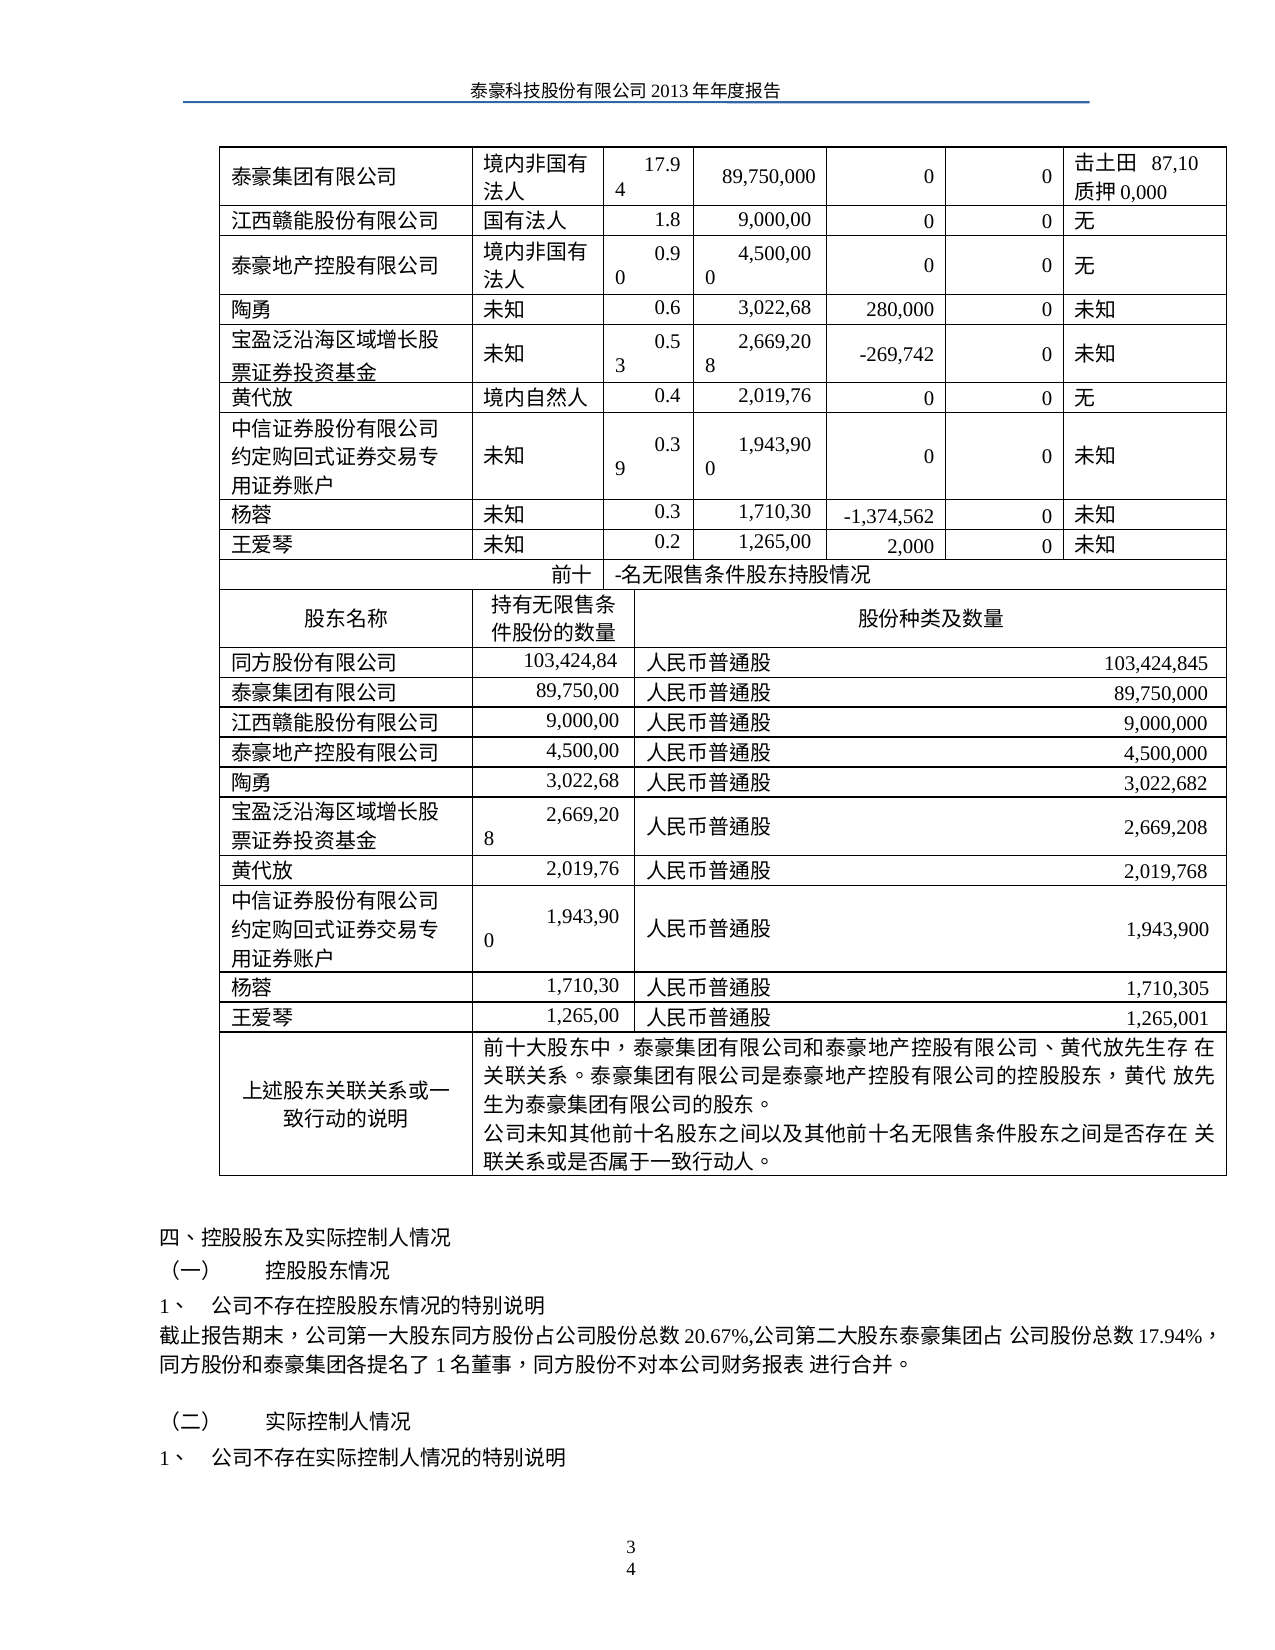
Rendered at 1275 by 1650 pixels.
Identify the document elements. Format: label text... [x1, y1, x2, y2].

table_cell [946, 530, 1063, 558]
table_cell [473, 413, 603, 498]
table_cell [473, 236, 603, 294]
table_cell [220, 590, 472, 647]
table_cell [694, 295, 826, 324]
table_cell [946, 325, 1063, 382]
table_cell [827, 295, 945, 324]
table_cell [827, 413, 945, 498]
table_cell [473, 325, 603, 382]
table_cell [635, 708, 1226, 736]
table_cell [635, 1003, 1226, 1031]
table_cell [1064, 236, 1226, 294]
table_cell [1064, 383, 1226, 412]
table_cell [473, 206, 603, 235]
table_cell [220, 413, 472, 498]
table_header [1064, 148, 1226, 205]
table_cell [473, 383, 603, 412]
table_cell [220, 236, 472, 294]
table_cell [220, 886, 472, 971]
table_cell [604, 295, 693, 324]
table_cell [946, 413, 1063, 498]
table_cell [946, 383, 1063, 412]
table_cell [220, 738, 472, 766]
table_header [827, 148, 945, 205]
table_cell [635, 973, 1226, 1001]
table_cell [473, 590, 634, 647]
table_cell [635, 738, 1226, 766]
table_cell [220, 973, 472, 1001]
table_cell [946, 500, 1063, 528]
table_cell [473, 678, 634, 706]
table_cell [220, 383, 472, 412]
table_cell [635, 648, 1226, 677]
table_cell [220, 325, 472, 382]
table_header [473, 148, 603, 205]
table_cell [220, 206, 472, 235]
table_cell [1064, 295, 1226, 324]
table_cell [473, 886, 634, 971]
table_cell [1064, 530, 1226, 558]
text 1、 公司不存在实际控制人情况的特别说明 [159, 1442, 1227, 1471]
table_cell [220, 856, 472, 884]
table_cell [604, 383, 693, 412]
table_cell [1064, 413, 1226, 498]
text 四、控股股东及实际控制人情况 [159, 1222, 1227, 1252]
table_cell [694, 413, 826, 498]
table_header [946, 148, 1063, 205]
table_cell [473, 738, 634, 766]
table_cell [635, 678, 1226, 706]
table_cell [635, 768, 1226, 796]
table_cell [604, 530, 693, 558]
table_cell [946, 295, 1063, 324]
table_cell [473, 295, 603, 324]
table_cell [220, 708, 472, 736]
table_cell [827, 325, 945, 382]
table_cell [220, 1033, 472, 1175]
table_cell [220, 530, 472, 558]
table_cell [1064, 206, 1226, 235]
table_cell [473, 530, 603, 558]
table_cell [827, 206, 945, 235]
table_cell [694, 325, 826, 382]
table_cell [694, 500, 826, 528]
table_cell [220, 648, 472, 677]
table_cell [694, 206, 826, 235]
text 1、 公司不存在控股股东情况的特别说明 [159, 1290, 1227, 1320]
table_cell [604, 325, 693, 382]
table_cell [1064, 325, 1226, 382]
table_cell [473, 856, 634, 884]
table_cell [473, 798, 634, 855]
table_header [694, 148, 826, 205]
text （二） 实际控制人情况 [159, 1407, 1227, 1436]
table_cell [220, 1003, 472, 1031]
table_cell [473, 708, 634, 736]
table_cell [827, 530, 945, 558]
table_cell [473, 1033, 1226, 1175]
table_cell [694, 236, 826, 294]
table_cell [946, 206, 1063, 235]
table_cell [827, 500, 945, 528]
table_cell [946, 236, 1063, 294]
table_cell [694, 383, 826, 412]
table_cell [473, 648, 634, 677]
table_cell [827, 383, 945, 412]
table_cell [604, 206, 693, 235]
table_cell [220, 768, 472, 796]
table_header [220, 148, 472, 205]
text （一） 控股股东情况 [159, 1256, 1227, 1284]
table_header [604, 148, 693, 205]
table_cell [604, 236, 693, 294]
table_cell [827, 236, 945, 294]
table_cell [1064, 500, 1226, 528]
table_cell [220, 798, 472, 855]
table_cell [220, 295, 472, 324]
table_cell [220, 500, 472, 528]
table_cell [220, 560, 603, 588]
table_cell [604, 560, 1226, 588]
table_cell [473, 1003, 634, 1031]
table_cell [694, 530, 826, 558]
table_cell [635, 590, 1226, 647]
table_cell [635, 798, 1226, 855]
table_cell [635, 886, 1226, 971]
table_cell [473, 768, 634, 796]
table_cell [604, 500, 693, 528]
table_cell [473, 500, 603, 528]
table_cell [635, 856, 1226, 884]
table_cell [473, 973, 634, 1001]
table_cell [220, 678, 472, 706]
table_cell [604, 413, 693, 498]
text 截止报告期末，公司第一大股东同方股份占公司股份总数20.67%,公司第二大股东泰豪集团占 公司股份总数17.94%，同方股份和泰豪集团各提名了 1名董事，同方股份不对本公司财务报表 进行合并。 [159, 1320, 1227, 1378]
